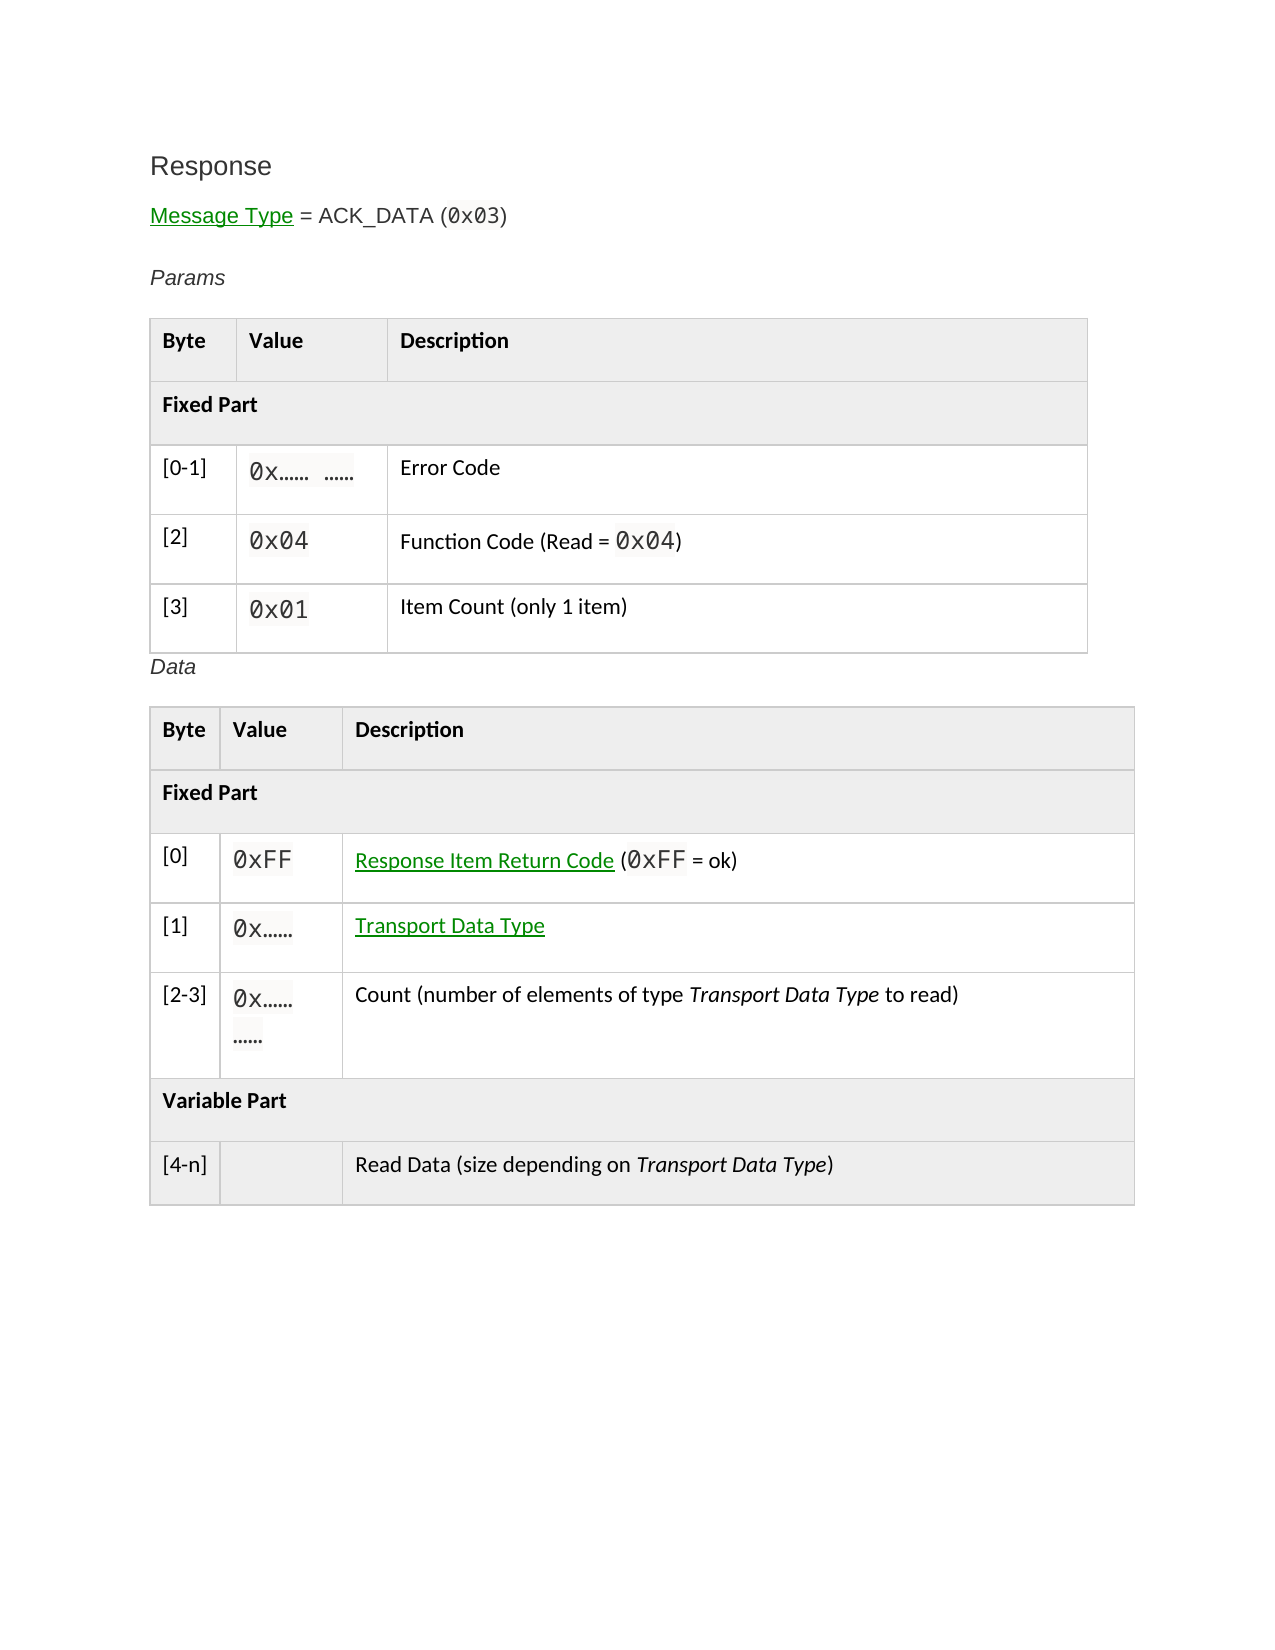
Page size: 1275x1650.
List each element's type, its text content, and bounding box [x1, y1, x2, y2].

table_cell [0] [151, 834, 219, 902]
table_cell Response Item Return Code (0xFF = ok) [343, 834, 1134, 902]
table_cell [0-1] [151, 446, 236, 513]
table_cell 0x04 [237, 515, 387, 583]
table_cell Function Code (Read = 0x04) [388, 515, 1087, 583]
table_cell 0x…… …… [237, 446, 387, 513]
table_header Description [388, 319, 1087, 381]
table_cell Error Code [388, 446, 1087, 513]
table_header Value [237, 319, 387, 381]
table_cell [2] [151, 515, 236, 583]
table_cell 0x01 [237, 585, 387, 652]
table_cell Fixed Part [151, 382, 1087, 444]
text Message Type = ACK_DATA (0x03) [150, 200, 447, 230]
table_cell Read Data (size depending on Transport Data Type) [343, 1142, 1134, 1204]
table_cell Variable Part [151, 1079, 1134, 1141]
subtitle Data [150, 654, 1125, 679]
text Message Type = ACK_DATA (0x03) [500, 200, 1125, 230]
table_header Description [343, 708, 1134, 769]
subtitle Params [150, 265, 1125, 290]
table_header Value [221, 708, 342, 769]
table_cell Fixed Part [151, 771, 1134, 833]
table_cell [3] [151, 585, 236, 652]
table_cell [2-3] [151, 973, 219, 1077]
table_cell Count (number of elements of type Transport Data Type to read) [343, 973, 1134, 1077]
table_cell [4-n] [151, 1142, 219, 1204]
table_cell [1] [151, 904, 219, 971]
table_cell Transport Data Type [343, 904, 1134, 971]
table_cell 0x…… …… [221, 973, 342, 1077]
table_cell [221, 1142, 342, 1204]
table_cell 0xFF [221, 834, 342, 902]
subtitle Response [150, 150, 1125, 181]
table_cell 0x…… [221, 904, 342, 971]
table_cell Item Count (only 1 item) [388, 585, 1087, 652]
table_header Byte [151, 708, 219, 769]
table_header Byte [151, 319, 236, 381]
